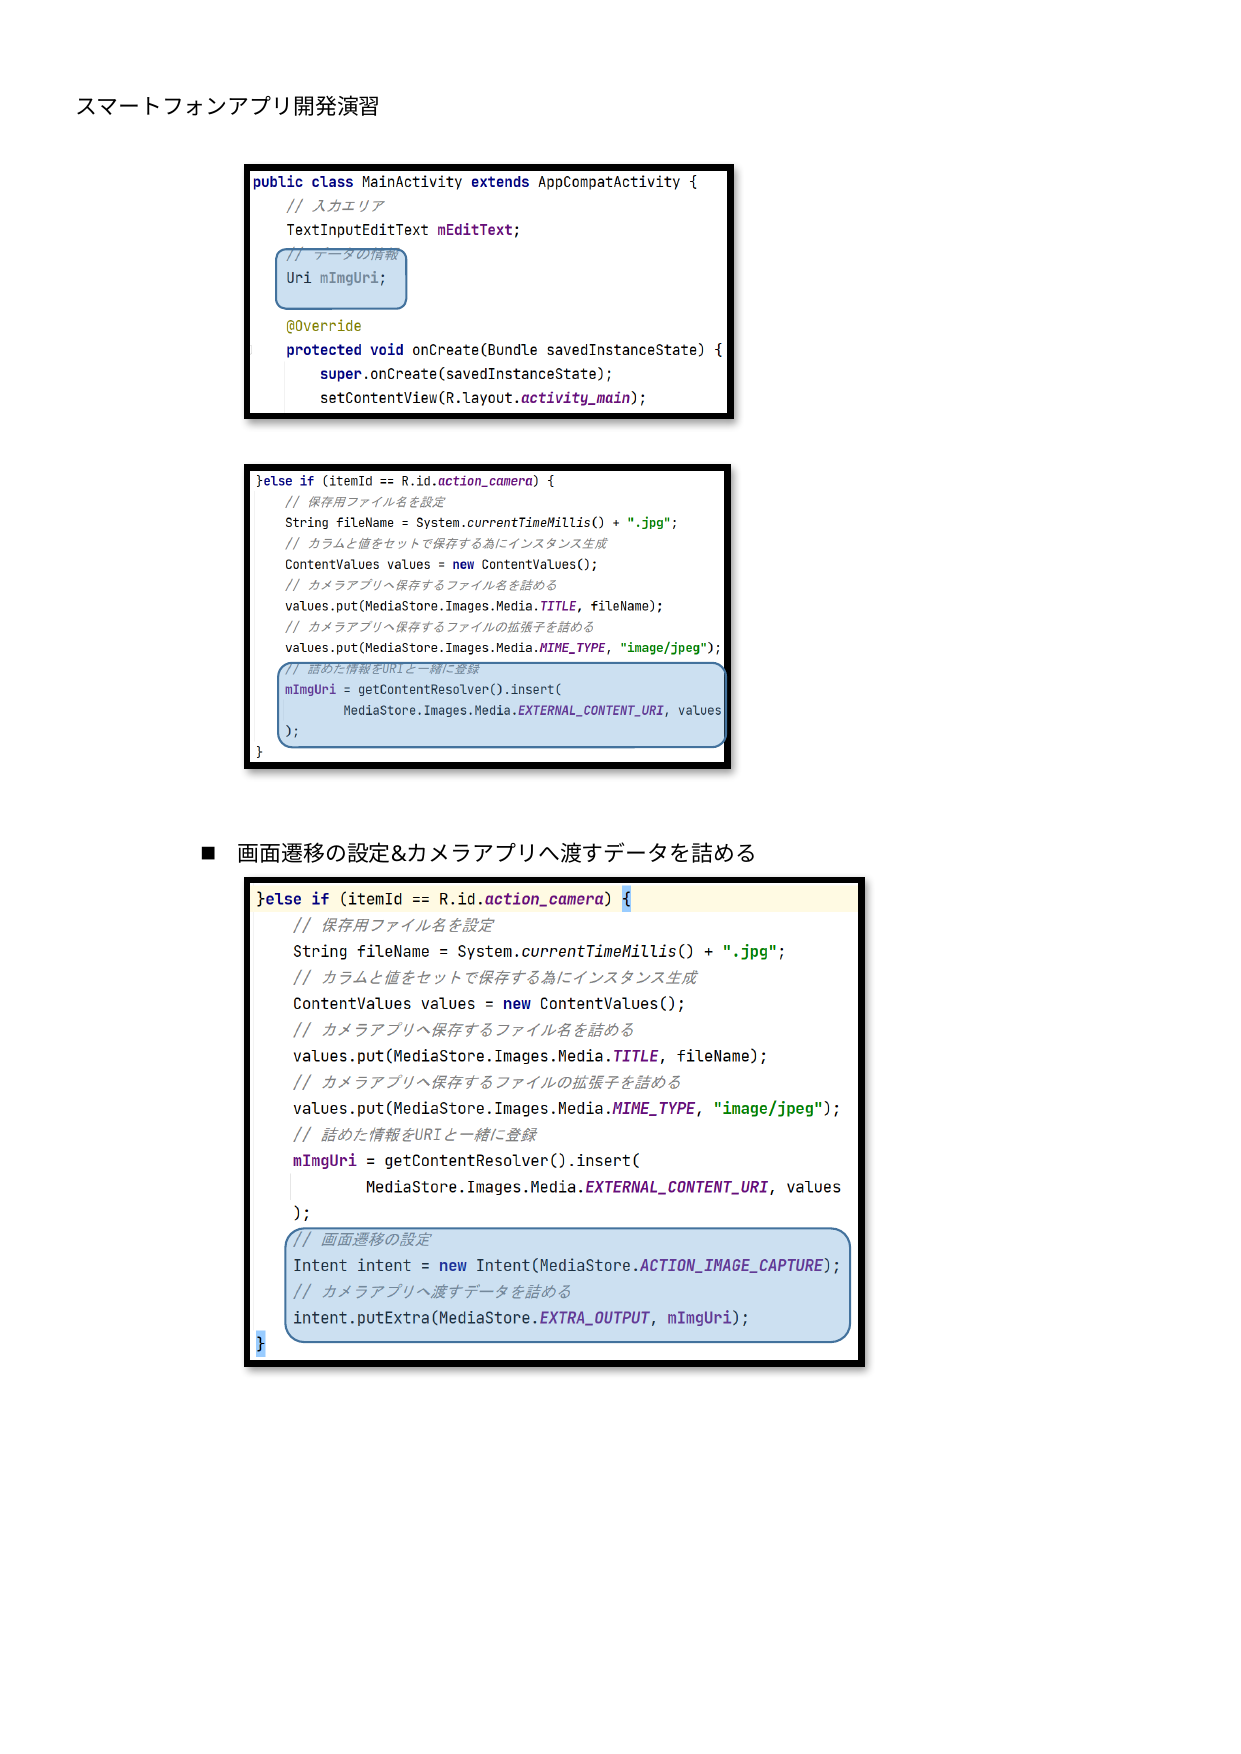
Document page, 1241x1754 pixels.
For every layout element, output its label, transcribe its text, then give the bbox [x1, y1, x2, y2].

picture [250, 471, 724, 762]
picture [250, 171, 727, 413]
picture [250, 883, 858, 1360]
list 画面遷移の設定&カメラアプリへ渡すデータを詰める [200, 833, 1165, 871]
